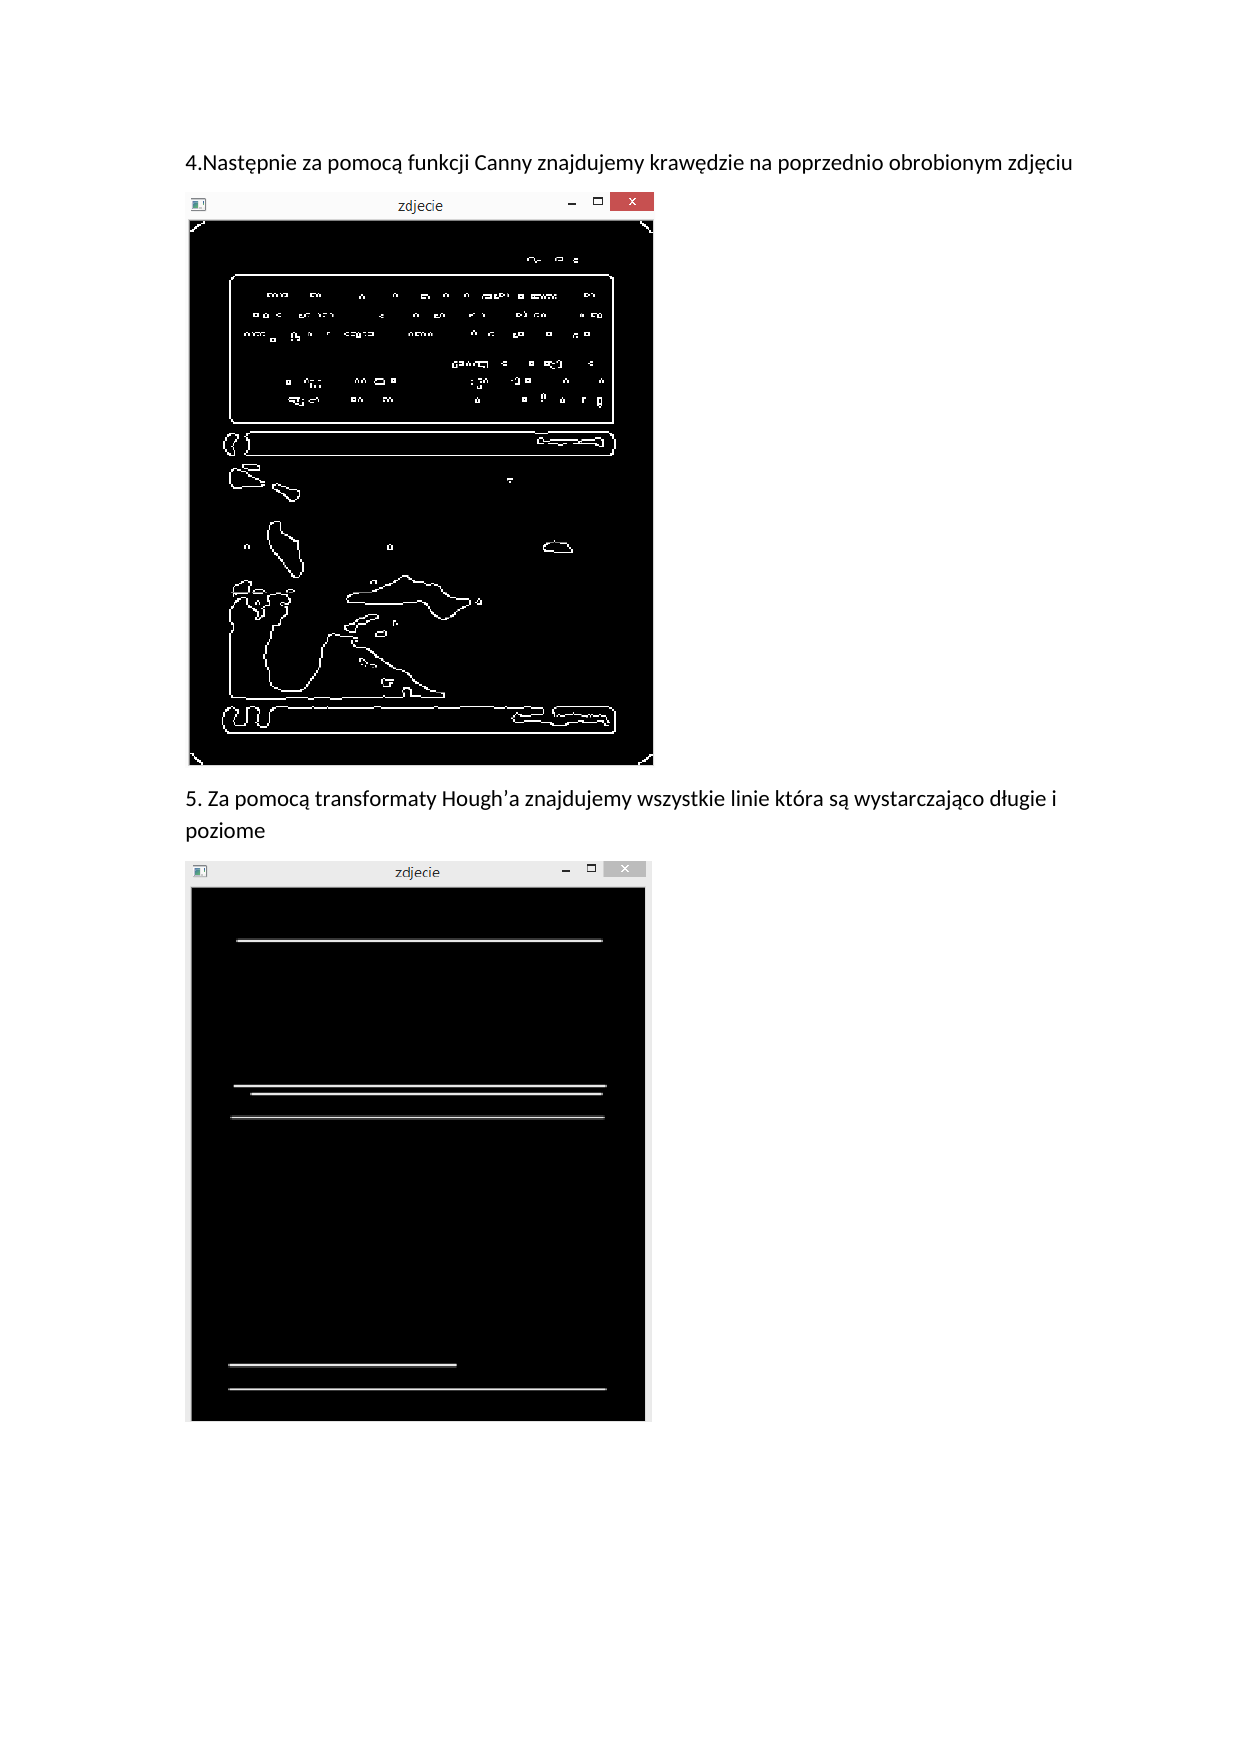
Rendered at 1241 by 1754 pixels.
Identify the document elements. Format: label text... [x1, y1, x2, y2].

picture [185, 861, 652, 1422]
text 4.Następnie za pomocą funkcji Canny znajdujemy krawędzie na poprzednio obrobionym zdjęciu [185, 148, 1093, 176]
picture [185, 192, 656, 768]
text 5. Za pomocą transformaty Hough’a znajdujemy wszystkie linie która są wystarczająco długie i poziome [185, 784, 1093, 844]
